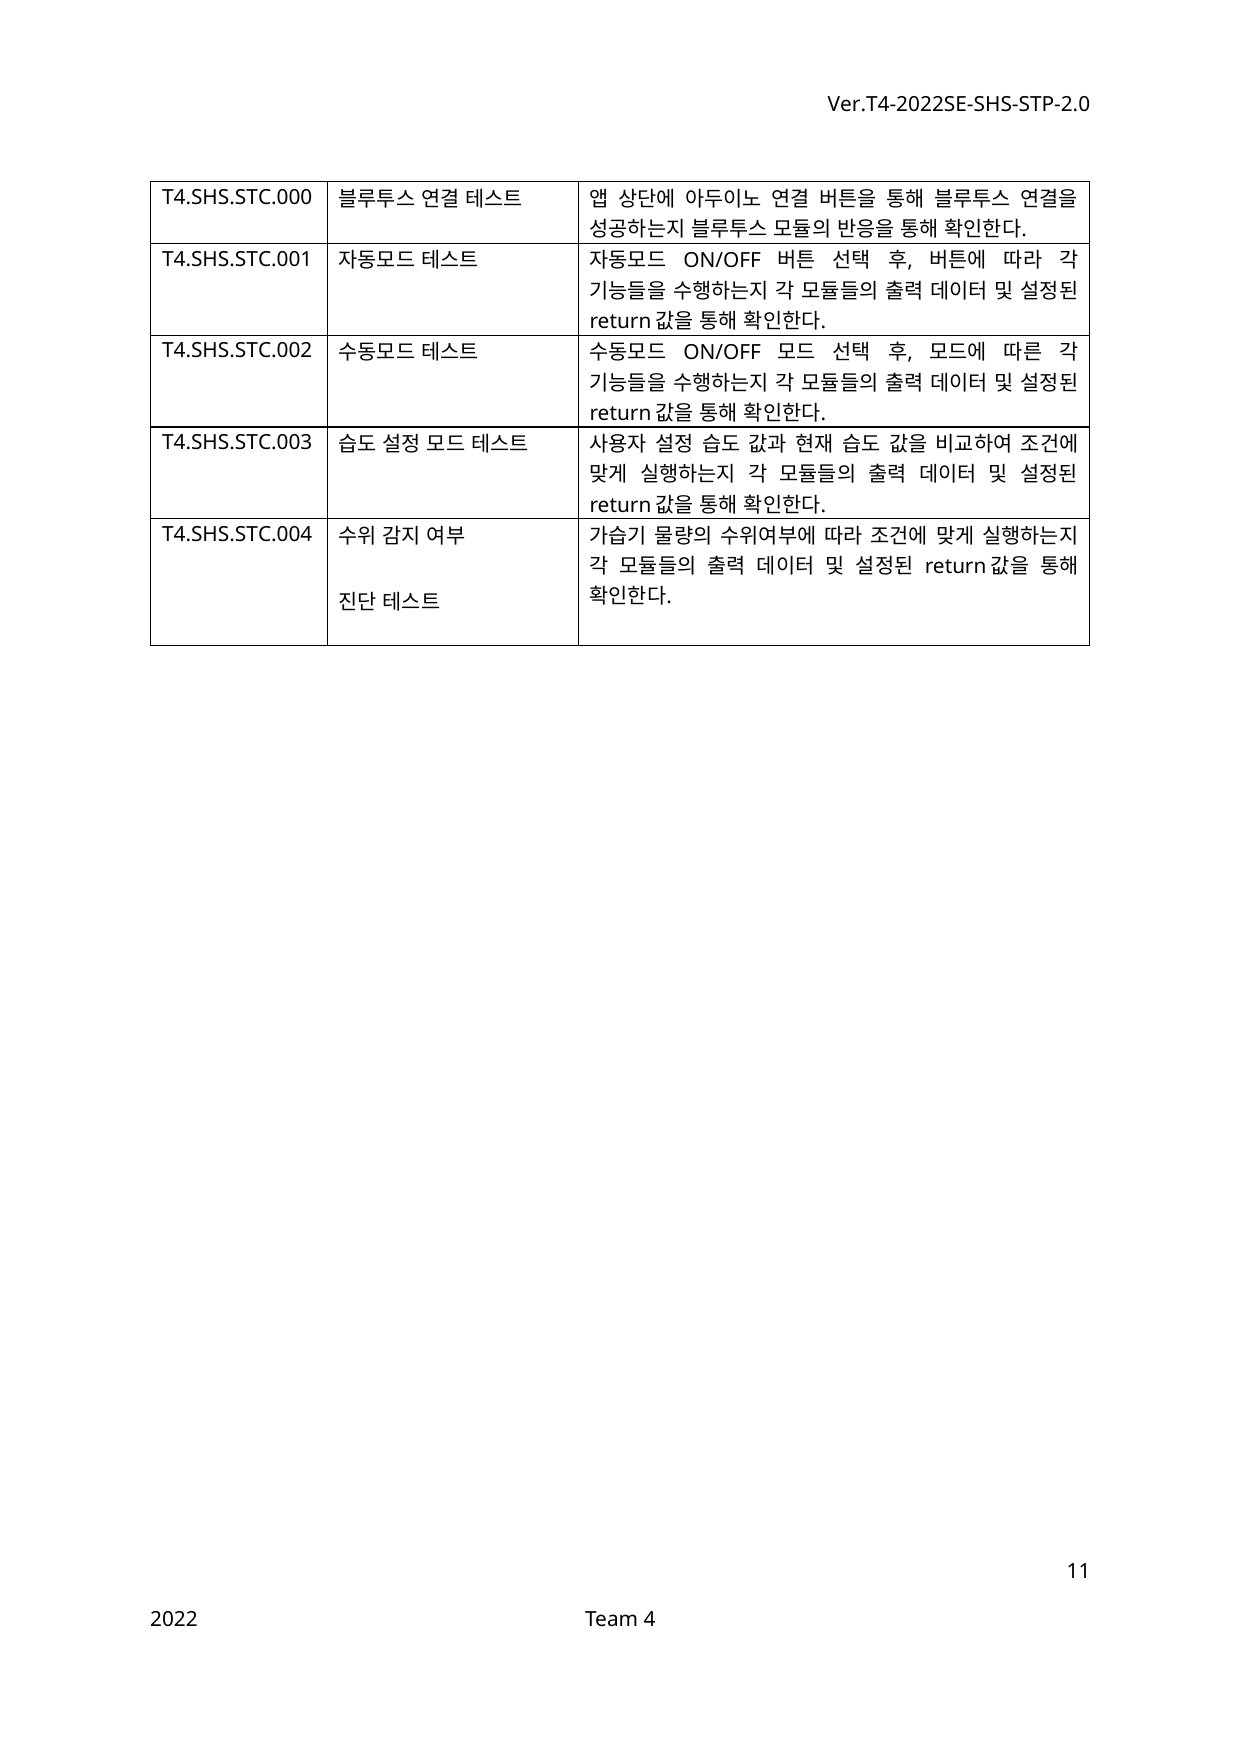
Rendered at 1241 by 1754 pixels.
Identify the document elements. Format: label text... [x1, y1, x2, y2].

table_cell 사용자 설정 습도 값과 현재 습도 값을 비교하여 조건에 맞게 실행하는지 각 모듈들의 출력 데이터 및 설정된 return값을 통해 확인한다. [579, 428, 1089, 518]
table_cell 수동모드 ON/OFF 모드 선택 후, 모드에 따른 각 기능들을 수행하는지 각 모듈들의 출력 데이터 및 설정된 return값을 통해 확인한다. [579, 336, 1089, 426]
table_cell T4.SHS.STC.003 [151, 428, 327, 518]
table_cell 자동모드 테스트 [328, 244, 578, 334]
table_cell T4.SHS.STC.002 [151, 336, 327, 426]
table_cell 가습기 물량의 수위여부에 따라 조건에 맞게 실행하는지 각 모듈들의 출력 데이터 및 설정된 return값을 통해 확인한다. [579, 519, 1089, 644]
table_cell 수위 감지 여부 진단 테스트 [328, 519, 578, 644]
table_cell T4.SHS.STC.001 [151, 244, 327, 334]
table_cell 습도 설정 모드 테스트 [328, 428, 578, 518]
table_cell 앱 상단에 아두이노 연결 버튼을 통해 블루투스 연결을 성공하는지 블루투스 모듈의 반응을 통해 확인한다. [579, 182, 1089, 243]
table_cell T4.SHS.STC.004 [151, 519, 327, 644]
table_cell T4.SHS.STC.000 [151, 182, 327, 243]
table_cell 수동모드 테스트 [328, 336, 578, 426]
table_cell 블루투스 연결 테스트 [328, 182, 578, 243]
table_cell 자동모드 ON/OFF 버튼 선택 후, 버튼에 따라 각 기능들을 수행하는지 각 모듈들의 출력 데이터 및 설정된 return값을 통해 확인한다. [579, 244, 1089, 334]
